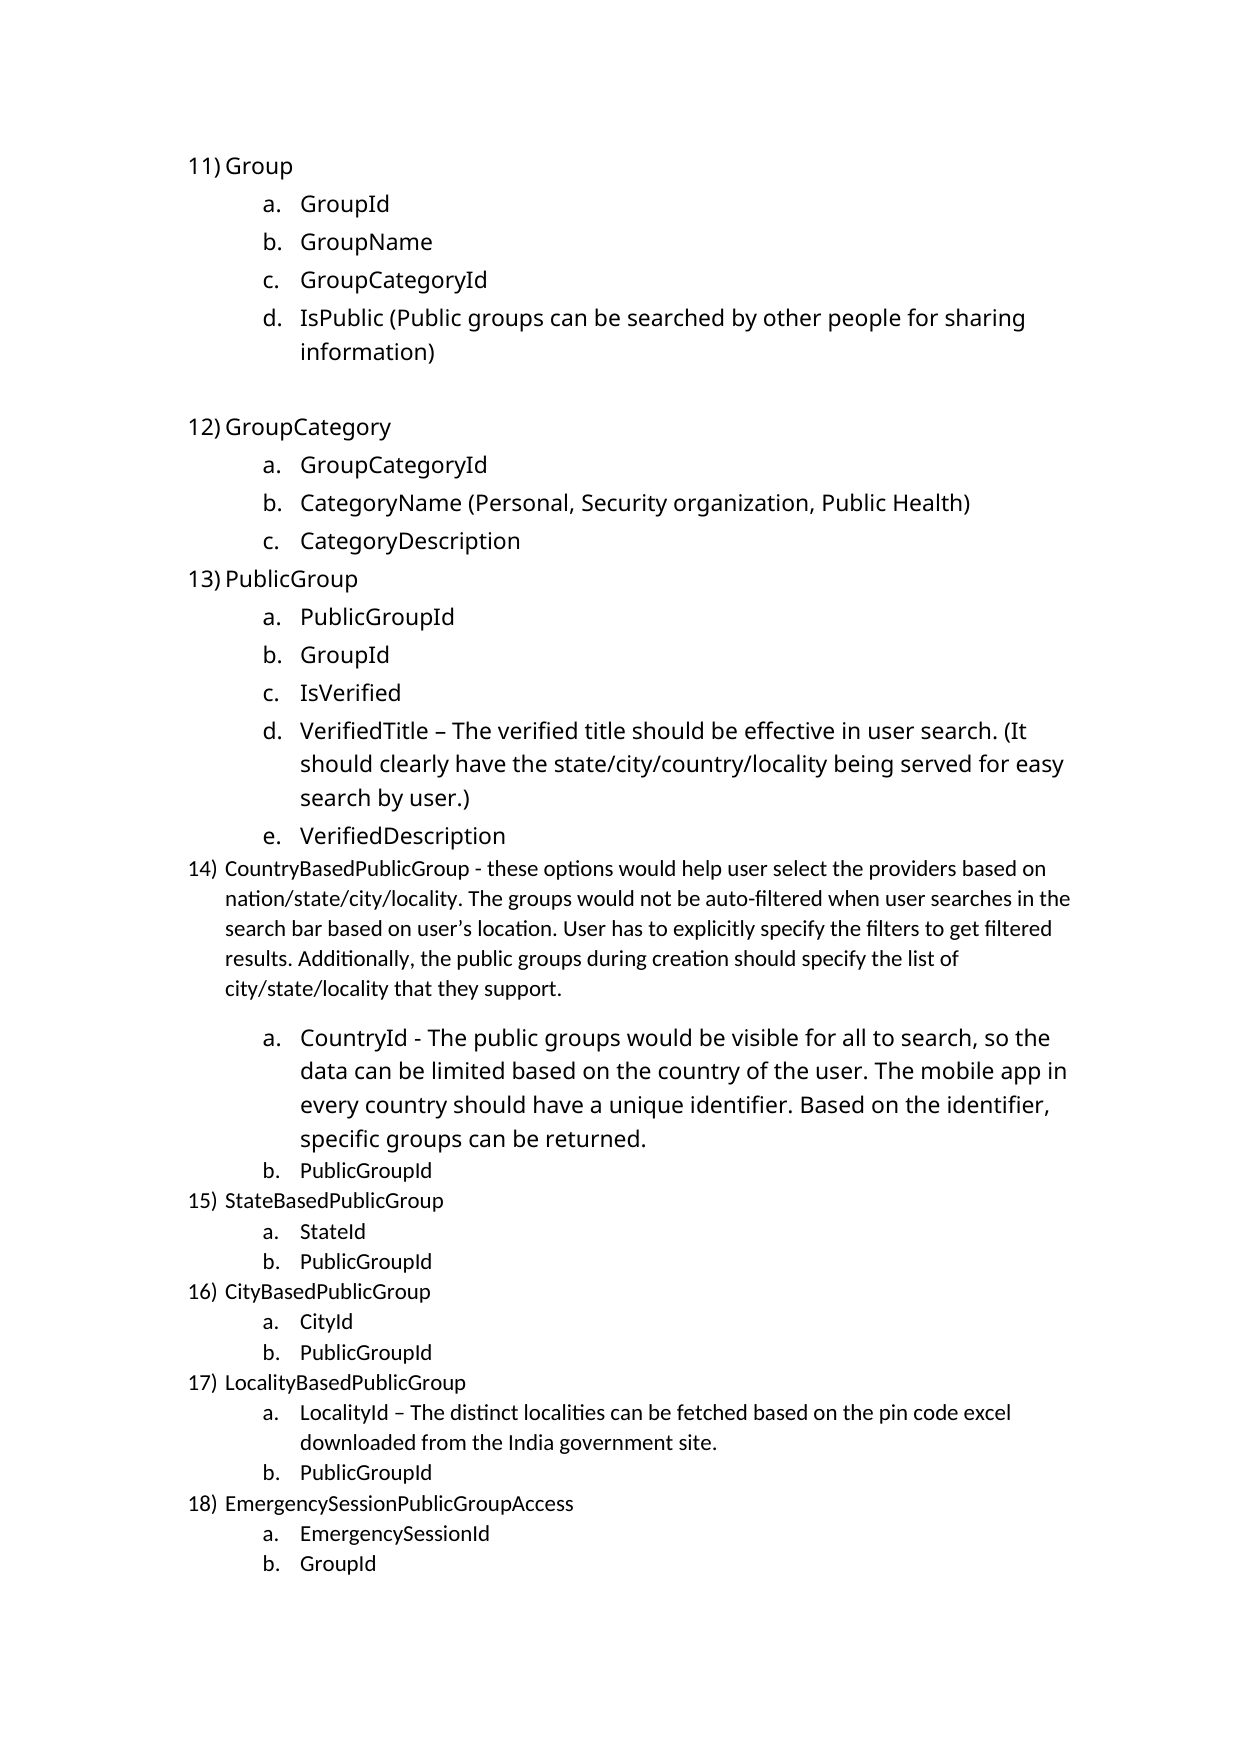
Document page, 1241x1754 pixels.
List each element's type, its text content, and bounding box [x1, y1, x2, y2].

list VerifiedDescription [262, 820, 1090, 851]
list PublicGroup [187, 563, 1090, 594]
list LocalityId – The distinct localities can be fetched based on the pin code excel downloaded from the India government site. [262, 1398, 1090, 1456]
list GroupCategoryId [262, 449, 1090, 480]
list CountryBasedPublicGroup - these options would help user select the providers based on nation/state/city/locality. The groups would not be auto-filtered when user searches in the search bar based on user’s location. User has to explicitly specify the filters to get filtered results. Additionally, the public groups during creation should specify the list of city/state/locality that they support. [187, 854, 1090, 1003]
list GroupCategory [187, 411, 1090, 442]
list Group [187, 150, 1090, 181]
list StateBasedPublicGroup [187, 1187, 1090, 1215]
list EmergencySessionPublicGroupAccess [187, 1489, 1090, 1517]
list LocalityBasedPublicGroup [187, 1368, 1090, 1396]
list CityId [262, 1307, 1090, 1336]
list PublicGroupId [262, 1156, 1090, 1184]
list GroupId [262, 188, 1090, 219]
list GroupId [262, 639, 1090, 670]
list CategoryDescription [262, 525, 1090, 556]
list IsVerified [262, 677, 1090, 708]
list GroupCategoryId [262, 264, 1090, 295]
list PublicGroupId [262, 1338, 1090, 1366]
list StateId [262, 1217, 1090, 1245]
list CategoryName (Personal, Security organization, Public Health) [262, 487, 1090, 518]
list GroupName [262, 226, 1090, 257]
list CountryId - The public groups would be visible for all to search, so the data can be limited based on the country of the user. The mobile app in every country should have a unique identifier. Based on the identifier, specific groups can be returned. [262, 1021, 1090, 1154]
list CityBasedPublicGroup [187, 1277, 1090, 1305]
list PublicGroupId [262, 1247, 1090, 1275]
list GroupId [262, 1549, 1090, 1577]
list PublicGroupId [262, 1458, 1090, 1487]
list EmergencySessionId [262, 1519, 1090, 1547]
list PublicGroupId [262, 601, 1090, 632]
list VerifiedTitle – The verified title should be effective in user search. (It should clearly have the state/city/country/locality being served for easy search by user.) [262, 714, 1090, 813]
list IsPublic (Public groups can be searched by other people for sharing information) [262, 302, 1090, 367]
